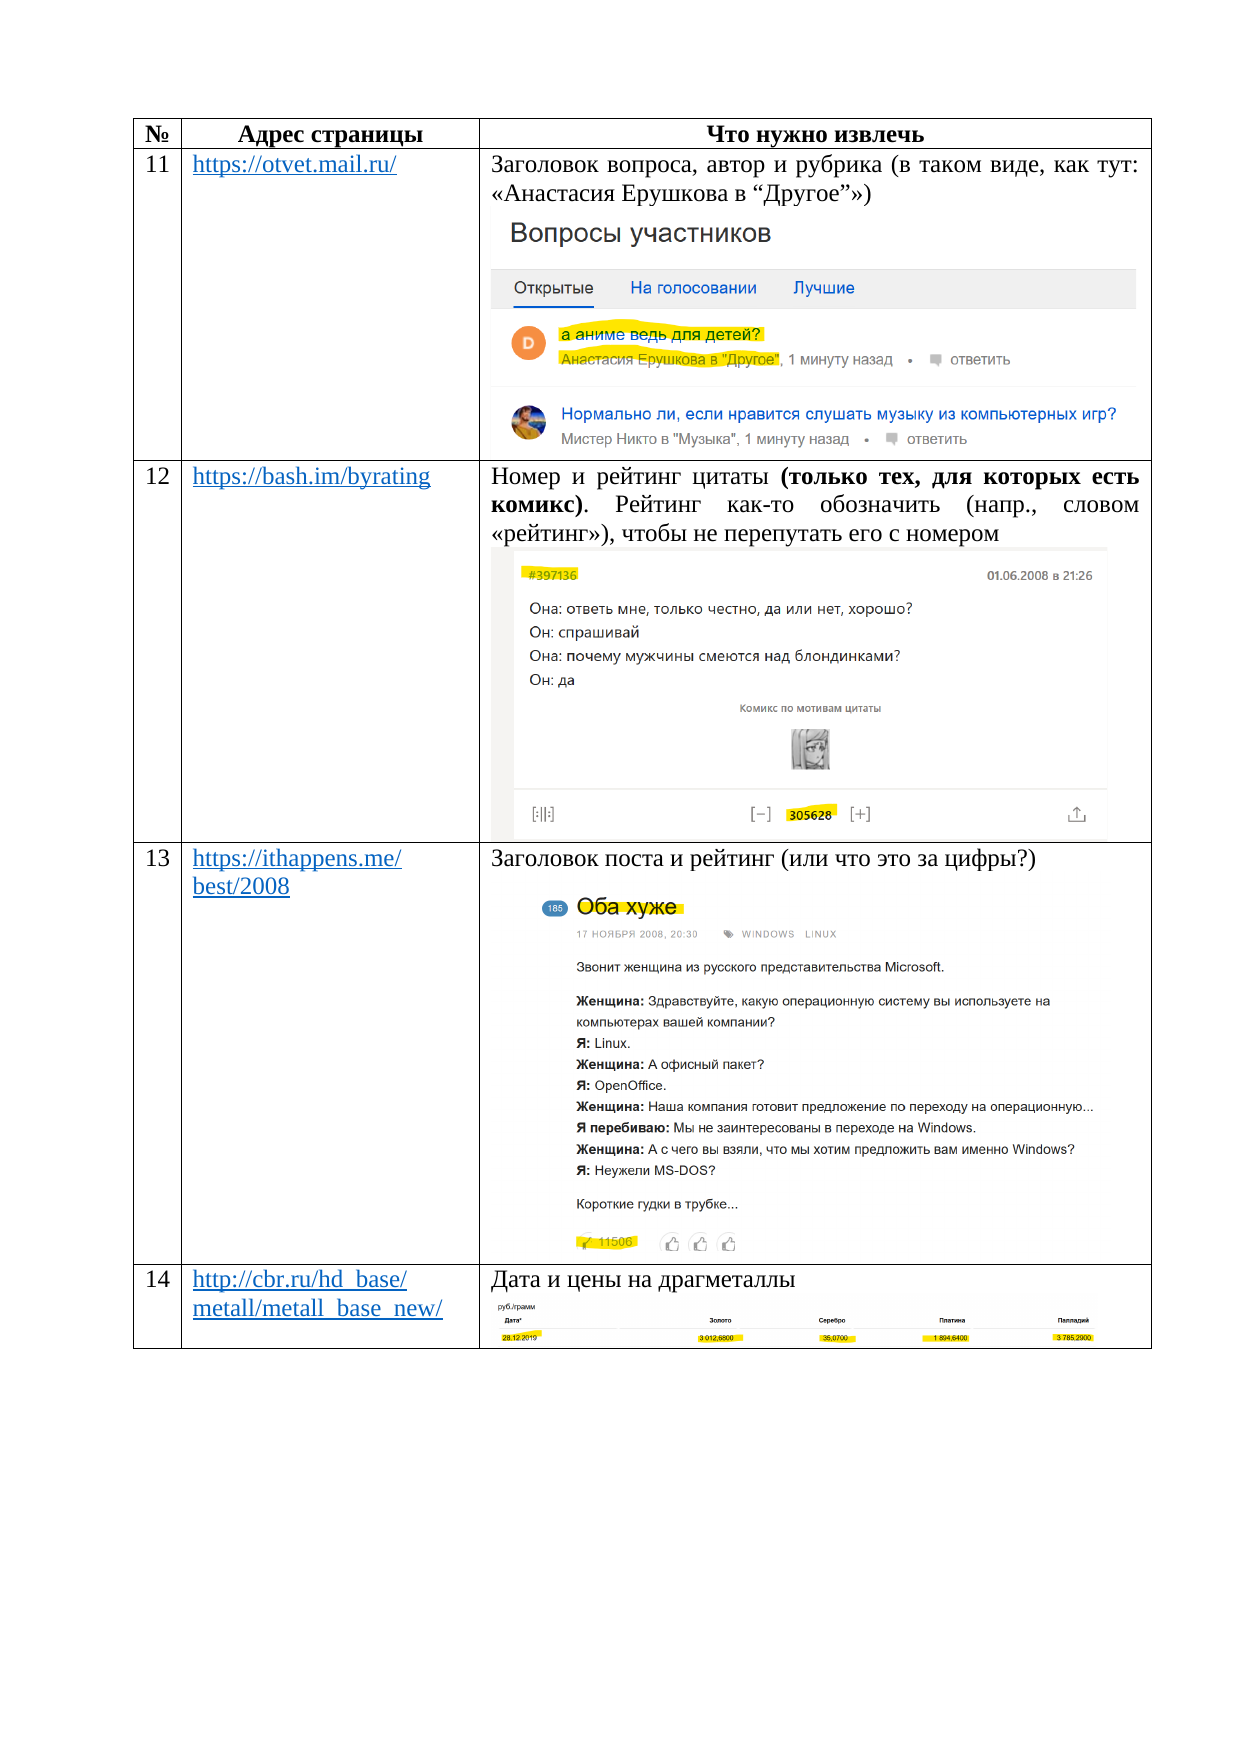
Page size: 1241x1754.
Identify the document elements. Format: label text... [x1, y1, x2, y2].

picture [490, 547, 1108, 842]
picture [490, 1293, 1098, 1348]
table_cell https://otvet.mail.ru/ [182, 149, 479, 460]
table_header № [134, 119, 181, 148]
picture [490, 871, 1112, 1264]
table_cell 11 [134, 149, 181, 460]
table_cell https://ithappens.me/ best/2008 [182, 843, 479, 1263]
table_cell http://cbr.ru/hd_base/ metall/metall_base_new/ [182, 1265, 479, 1348]
table_cell Заголовок вопроса, автор и рубрика (в таком виде, как тут: «Анастасия Ерушкова в “Другое”») [480, 149, 1151, 460]
table_cell https://bash.im/byrating [182, 461, 479, 842]
table_cell Заголовок поста и рейтинг (или что это за цифры?) [480, 843, 1151, 1263]
table_cell Номер и рейтинг цитаты (только тех, для которых есть комикс). Рейтинг как-то обозначить (напр., словом «рейтинг»), чтобы не перепутать его с номером [480, 461, 1151, 842]
picture [490, 206, 1137, 460]
table_cell 13 [134, 843, 181, 1263]
table_cell Дата и цены на драгметаллы [480, 1265, 1151, 1348]
table_cell 12 [134, 461, 181, 842]
table_header Адрес страницы [182, 119, 479, 148]
table_header Что нужно извлечь [480, 119, 1151, 148]
table_cell 14 [134, 1265, 181, 1348]
